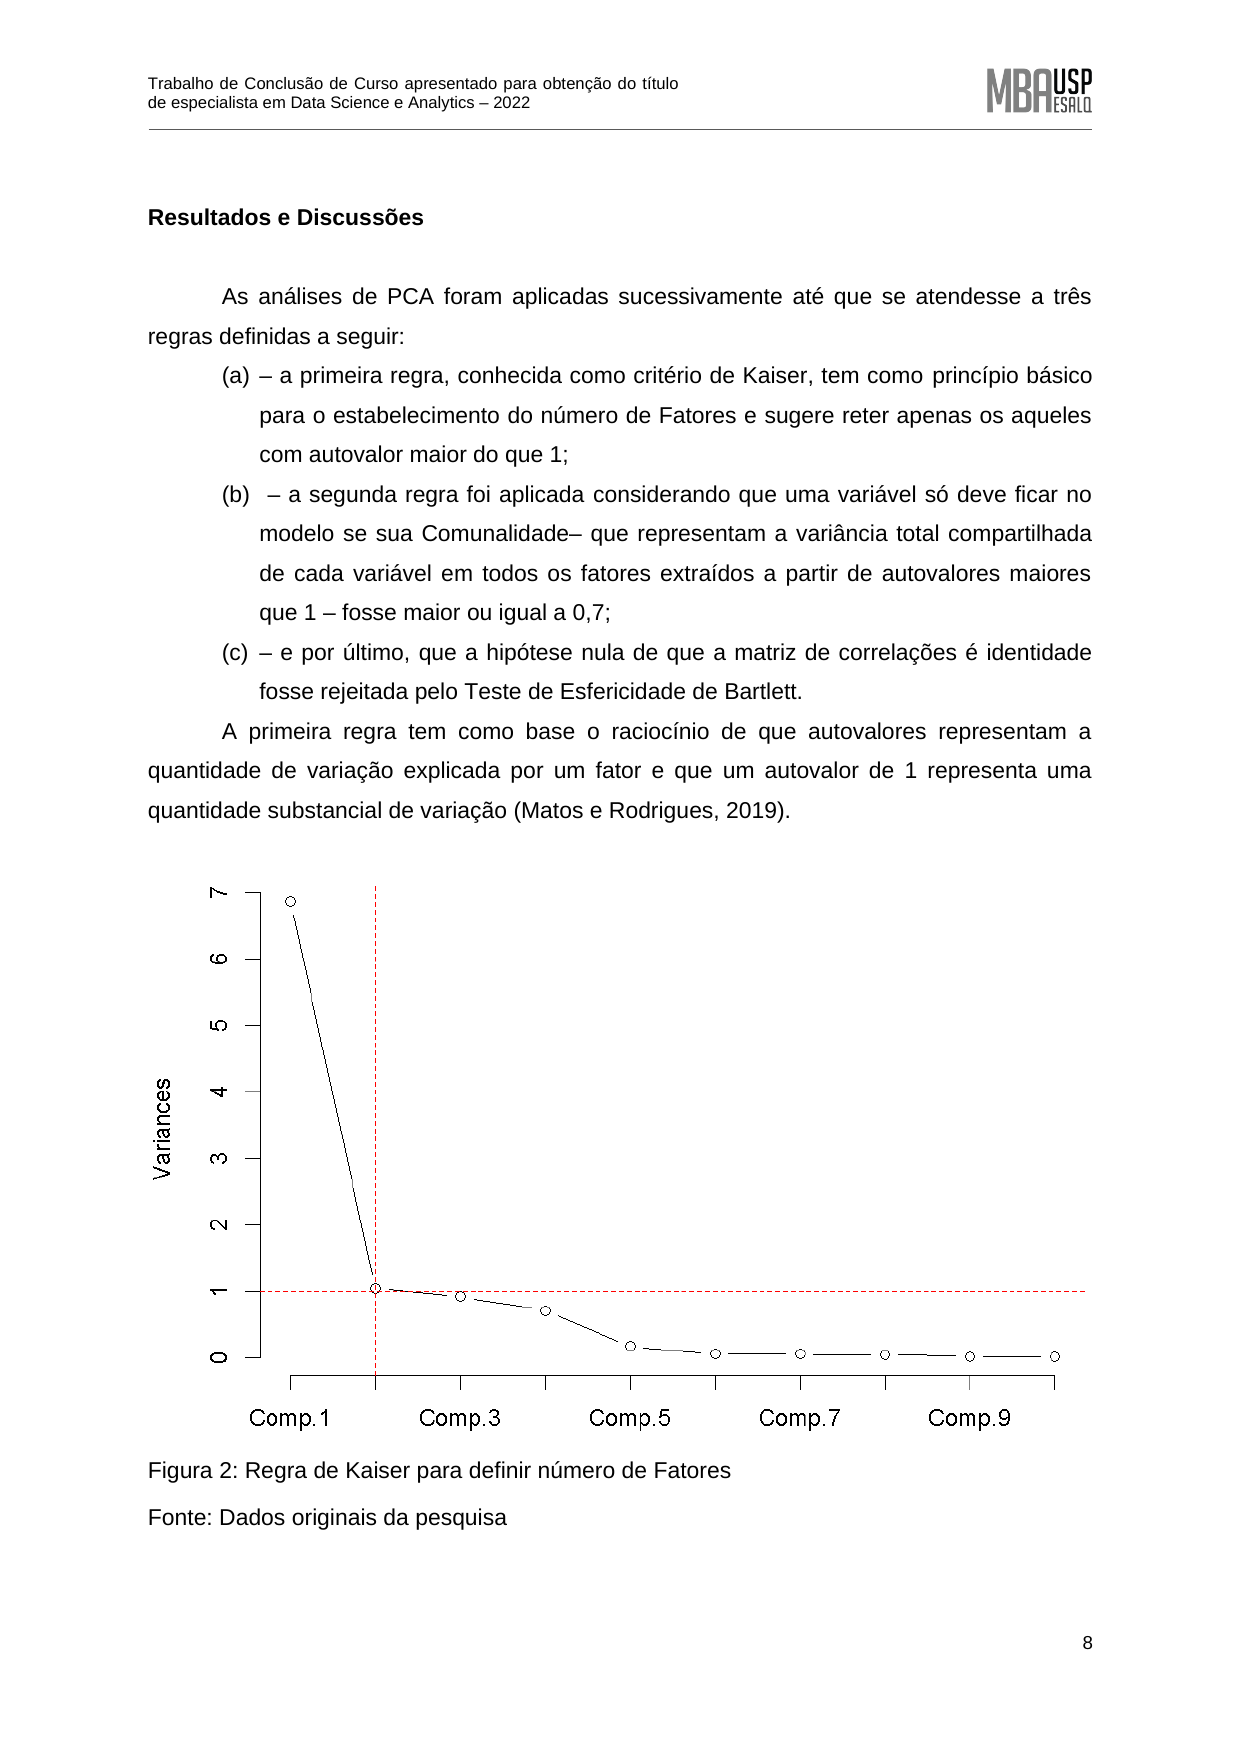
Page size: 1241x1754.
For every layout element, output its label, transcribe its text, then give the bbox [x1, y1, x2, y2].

list – a segunda regra foi aplicada considerando que uma variável só deve ficar no modelo se sua Comunalidade– que representam a variância total compartilhada de cada variável em todos os fatores extraídos a partir de autovalores maiores que 1 – fosse maior ou igual a 0,7; [222, 481, 1092, 626]
picture [147, 875, 1093, 1437]
list – a primeira regra, conhecida como critério de Kaiser, tem como princípio básico para o estabelecimento do número de Fatores e sugere reter apenas os aqueles com autovalor maior do que 1; [222, 362, 1092, 468]
text Fonte: Dados originais da pesquisa [148, 1504, 1092, 1531]
text As análises de PCA foram aplicadas sucessivamente até que se atendesse a três regras definidas a seguir: [148, 283, 1092, 349]
text A primeira regra tem como base o raciocínio de que autovalores representam a quantidade de variação explicada por um fator e que um autovalor de 1 representa uma quantidade substancial de variação (Matos e Rodrigues, 2019). [148, 718, 1092, 823]
text Figura 2: Regra de Kaiser para definir número de Fatores [148, 1457, 1092, 1483]
list – e por último, que a hipótese nula de que a matriz de correlações é identidade fosse rejeitada pelo Teste de Esfericidade de Bartlett. [222, 639, 1092, 704]
picture [984, 67, 1095, 114]
list Resultados e Discussões [148, 204, 1092, 231]
